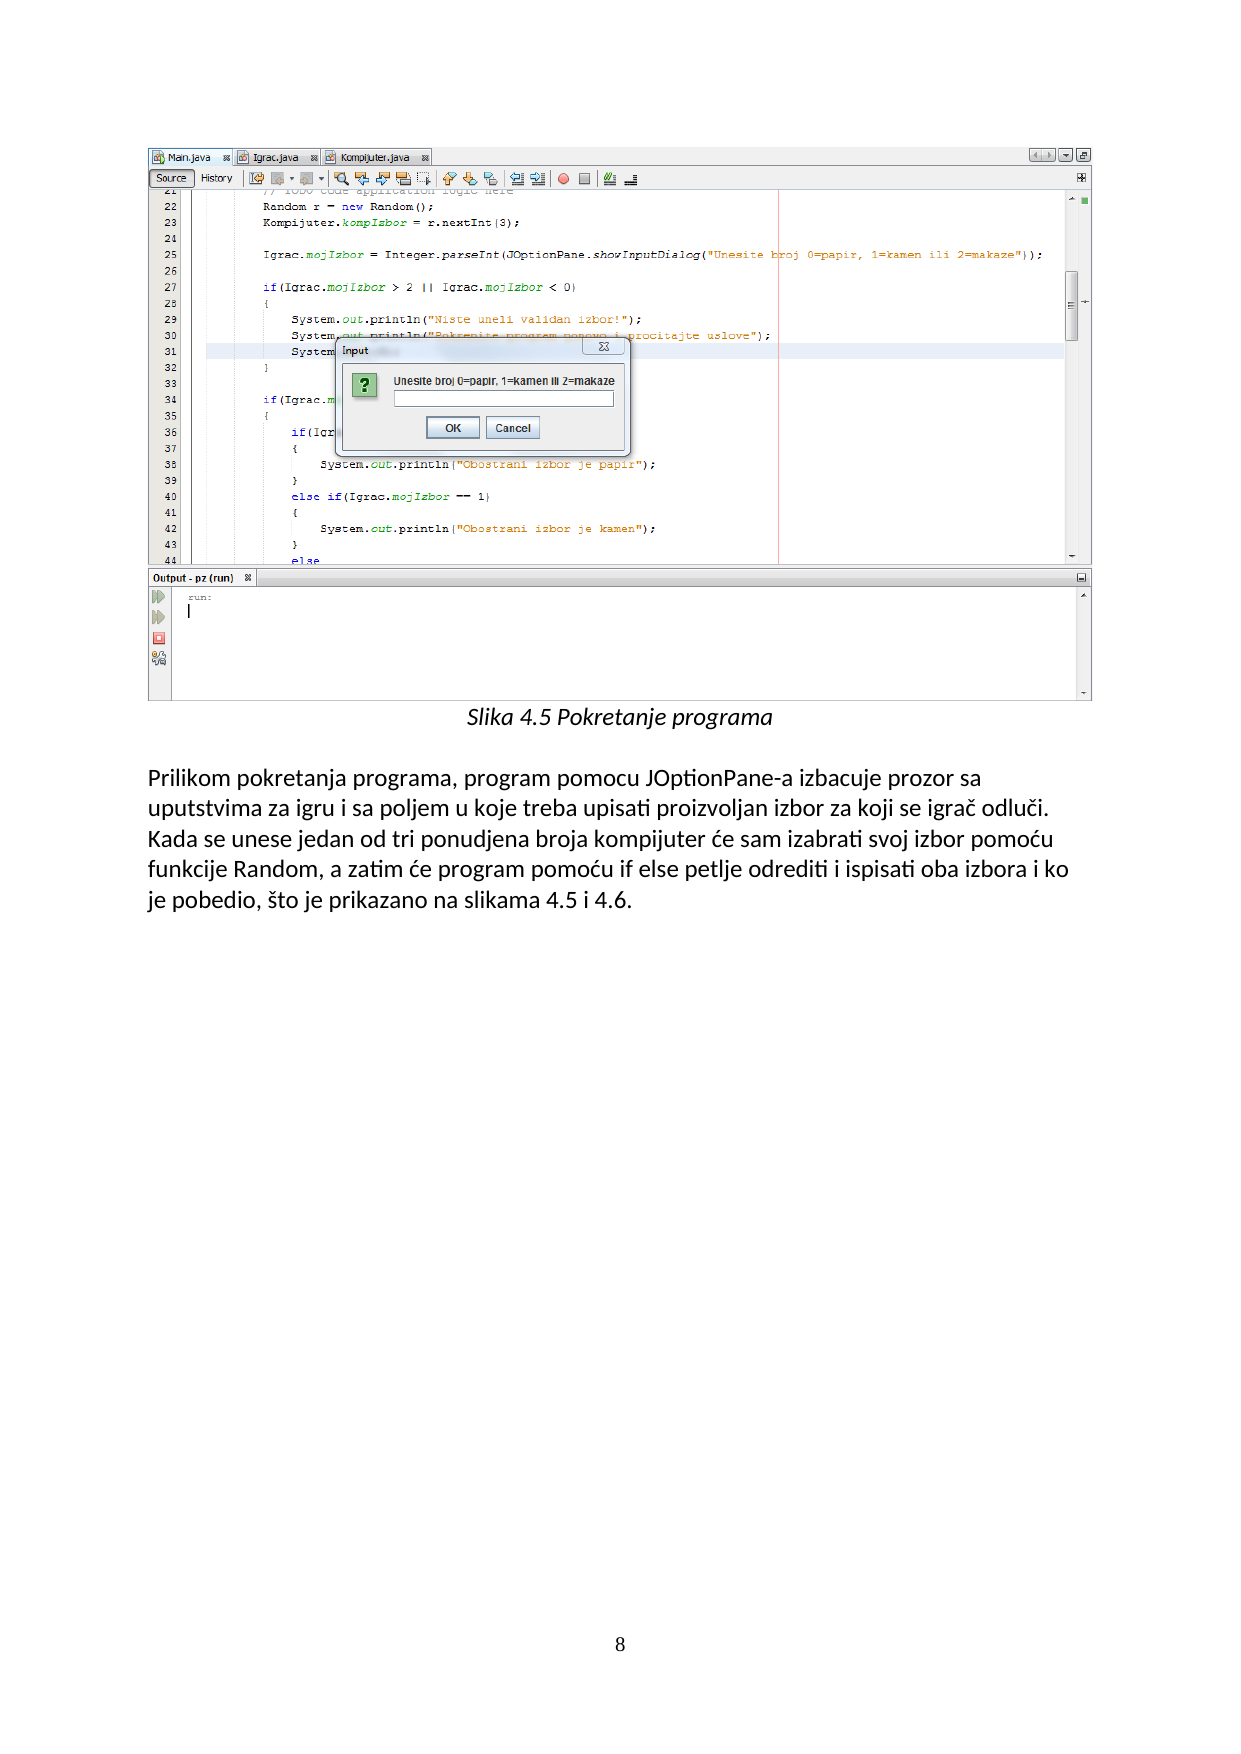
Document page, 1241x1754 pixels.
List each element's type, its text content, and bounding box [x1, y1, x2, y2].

text Slika 4.5 Pokretanje programa [148, 701, 1093, 731]
text Kada se unese jedan od tri ponudjena broja kompijuter će sam izabrati svoj izbor pomoću funkcije Random, a zatim će program pomoću if else petlje odrediti i ispisati oba izbora i ko je pobedio, što je prikazano na slikama 4.5 i 4.6. [148, 823, 1093, 914]
picture [147, 147, 1093, 701]
text Prilikom pokretanja programa, program pomocu JOptionPane-a izbacuje prozor sa uputstvima za igru i sa poljem u koje treba upisati proizvoljan izbor za koji se igrač odluči. [148, 762, 1093, 823]
